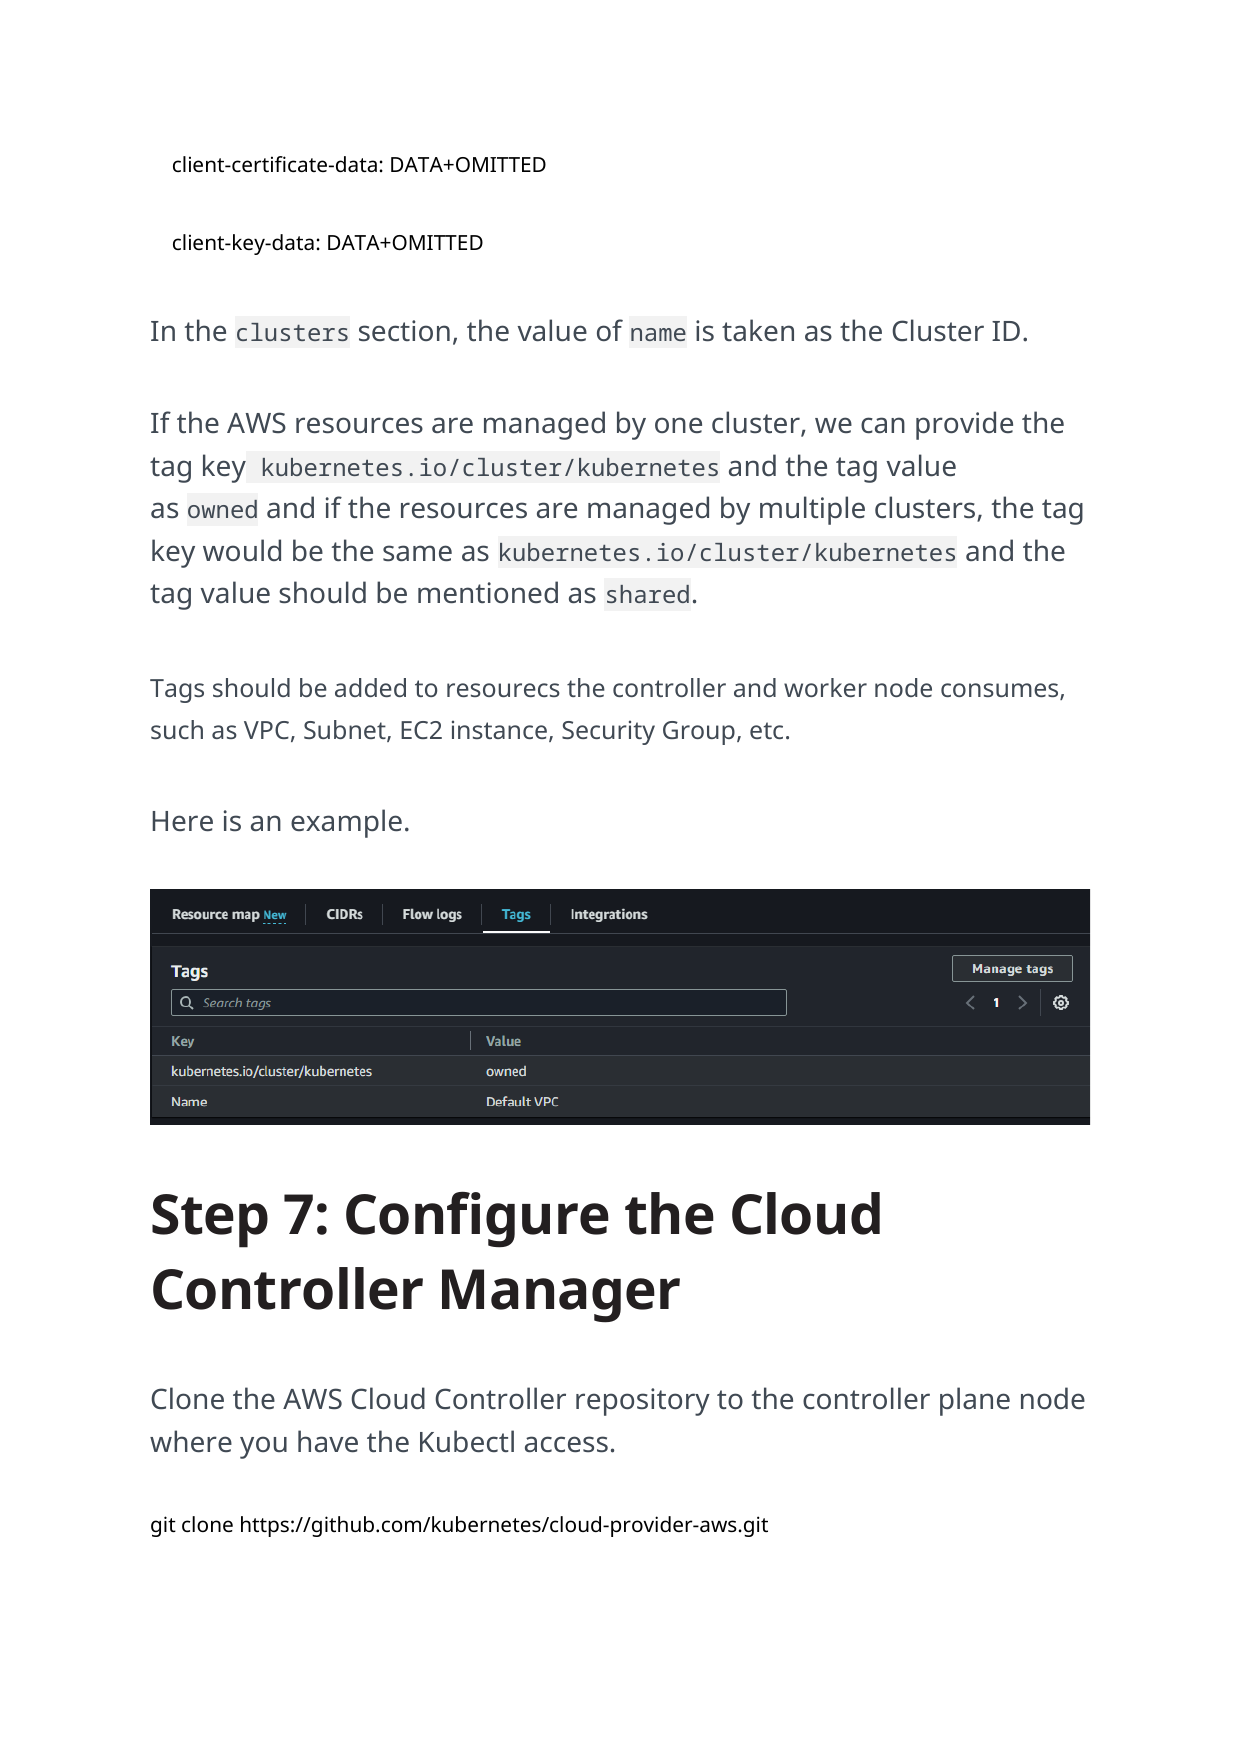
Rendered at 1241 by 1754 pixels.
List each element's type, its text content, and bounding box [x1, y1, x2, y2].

picture [150, 889, 1091, 1125]
text Here is an example. [150, 797, 1090, 839]
text If the AWS resources are managed by one cluster, we can provide the tag key kubernetes.io/cluster/kubernetes and the tag value as owned and if the resources are managed by multiple clusters, the tag key would be the same as kubernetes.io/cluster/kubernetes and the tag value should be mentioned as shared. [150, 399, 1090, 612]
text Clone the AWS Cloud Controller repository to the controller plane node where you have the Kubectl access. [150, 1375, 1090, 1460]
text client-certificate-data: DATA+OMITTED [150, 150, 1090, 178]
text In the clusters section, the value of name is taken as the Cluster ID. [150, 307, 1090, 349]
text git clone https://github.com/kubernetes/cloud-provider-aws.git [150, 1510, 1090, 1539]
text Step 7: Configure the Cloud Controller Manager [150, 1175, 1090, 1325]
text client-key-data: DATA+OMITTED [150, 228, 1090, 257]
text Tags should be added to resourecs the controller and worker node consumes, such as VPC, Subnet, EC2 instance, Security Group, etc. [150, 662, 1090, 747]
